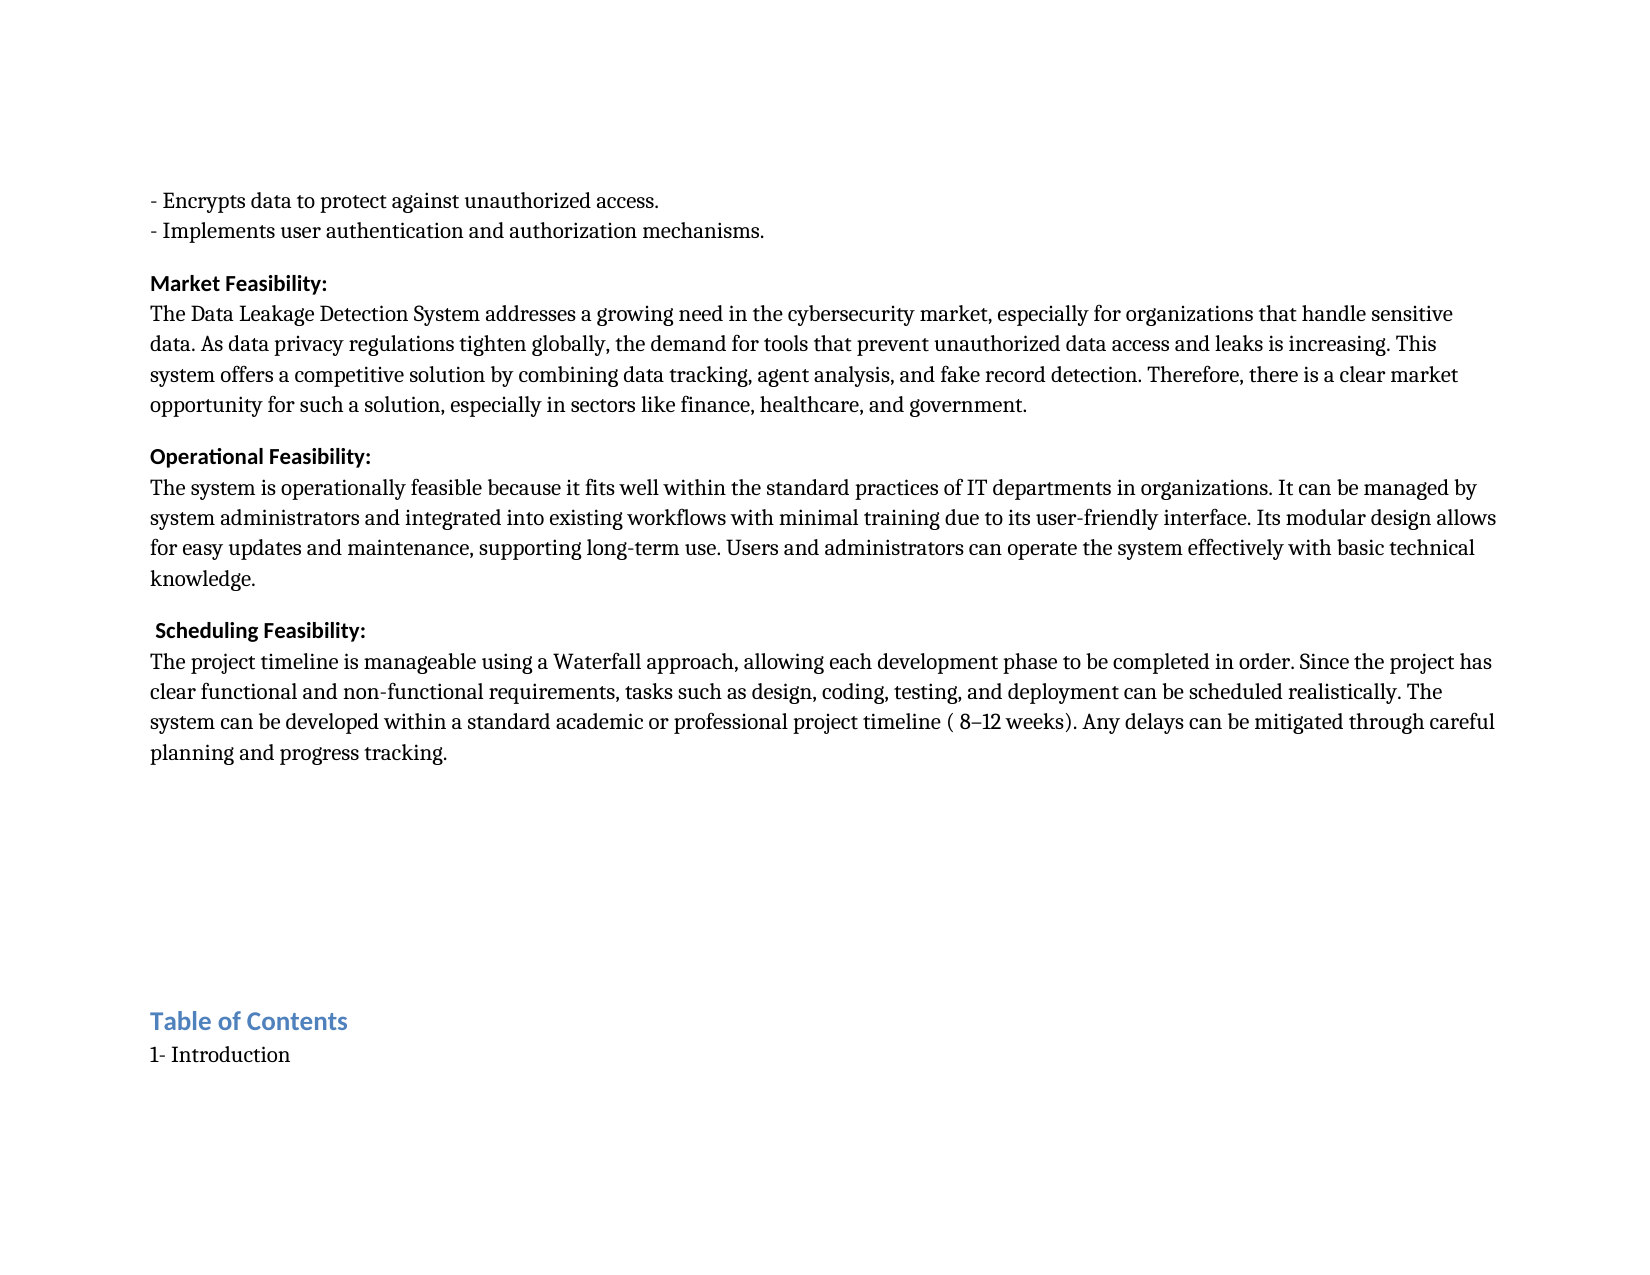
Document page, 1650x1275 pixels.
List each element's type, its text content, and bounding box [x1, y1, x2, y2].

text The Data Leakage Detection System addresses a growing need in the cybersecurity market, especially for organizations that handle sensitive data. As data privacy regulations tighten globally, the demand for tools that prevent unauthorized data access and leaks is increasing. This system offers a competitive solution by combining data tracking, agent analysis, and fake record detection. Therefore, there is a clear market opportunity for such a solution, especially in sectors like finance, healthcare, and government. [150, 301, 1500, 418]
text 1- Introduction [150, 1042, 1500, 1068]
subtitle Operational Feasibility: [150, 443, 1500, 471]
subtitle Scheduling Feasibility: [150, 616, 1500, 644]
text The system is operationally feasible because it fits well within the standard practices of IT departments in organizations. It can be managed by system administrators and integrated into existing workflows with minimal training due to its user-friendly interface. Its modular design allows for easy updates and maintenance, supporting long-term use. Users and administrators can operate the system effectively with basic technical knowledge. [150, 475, 1500, 592]
subtitle Market Feasibility: [150, 269, 1500, 297]
subtitle Table of Contents [150, 1004, 1500, 1037]
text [150, 187, 1500, 244]
text The project timeline is manageable using a Waterfall approach, allowing each development phase to be completed in order. Since the project has clear functional and non-functional requirements, tasks such as design, coding, testing, and deployment can be scheduled realistically. The system can be developed within a standard academic or professional project timeline ( 8–12 weeks). Any delays can be mitigated through careful planning and progress tracking. [150, 649, 1500, 766]
